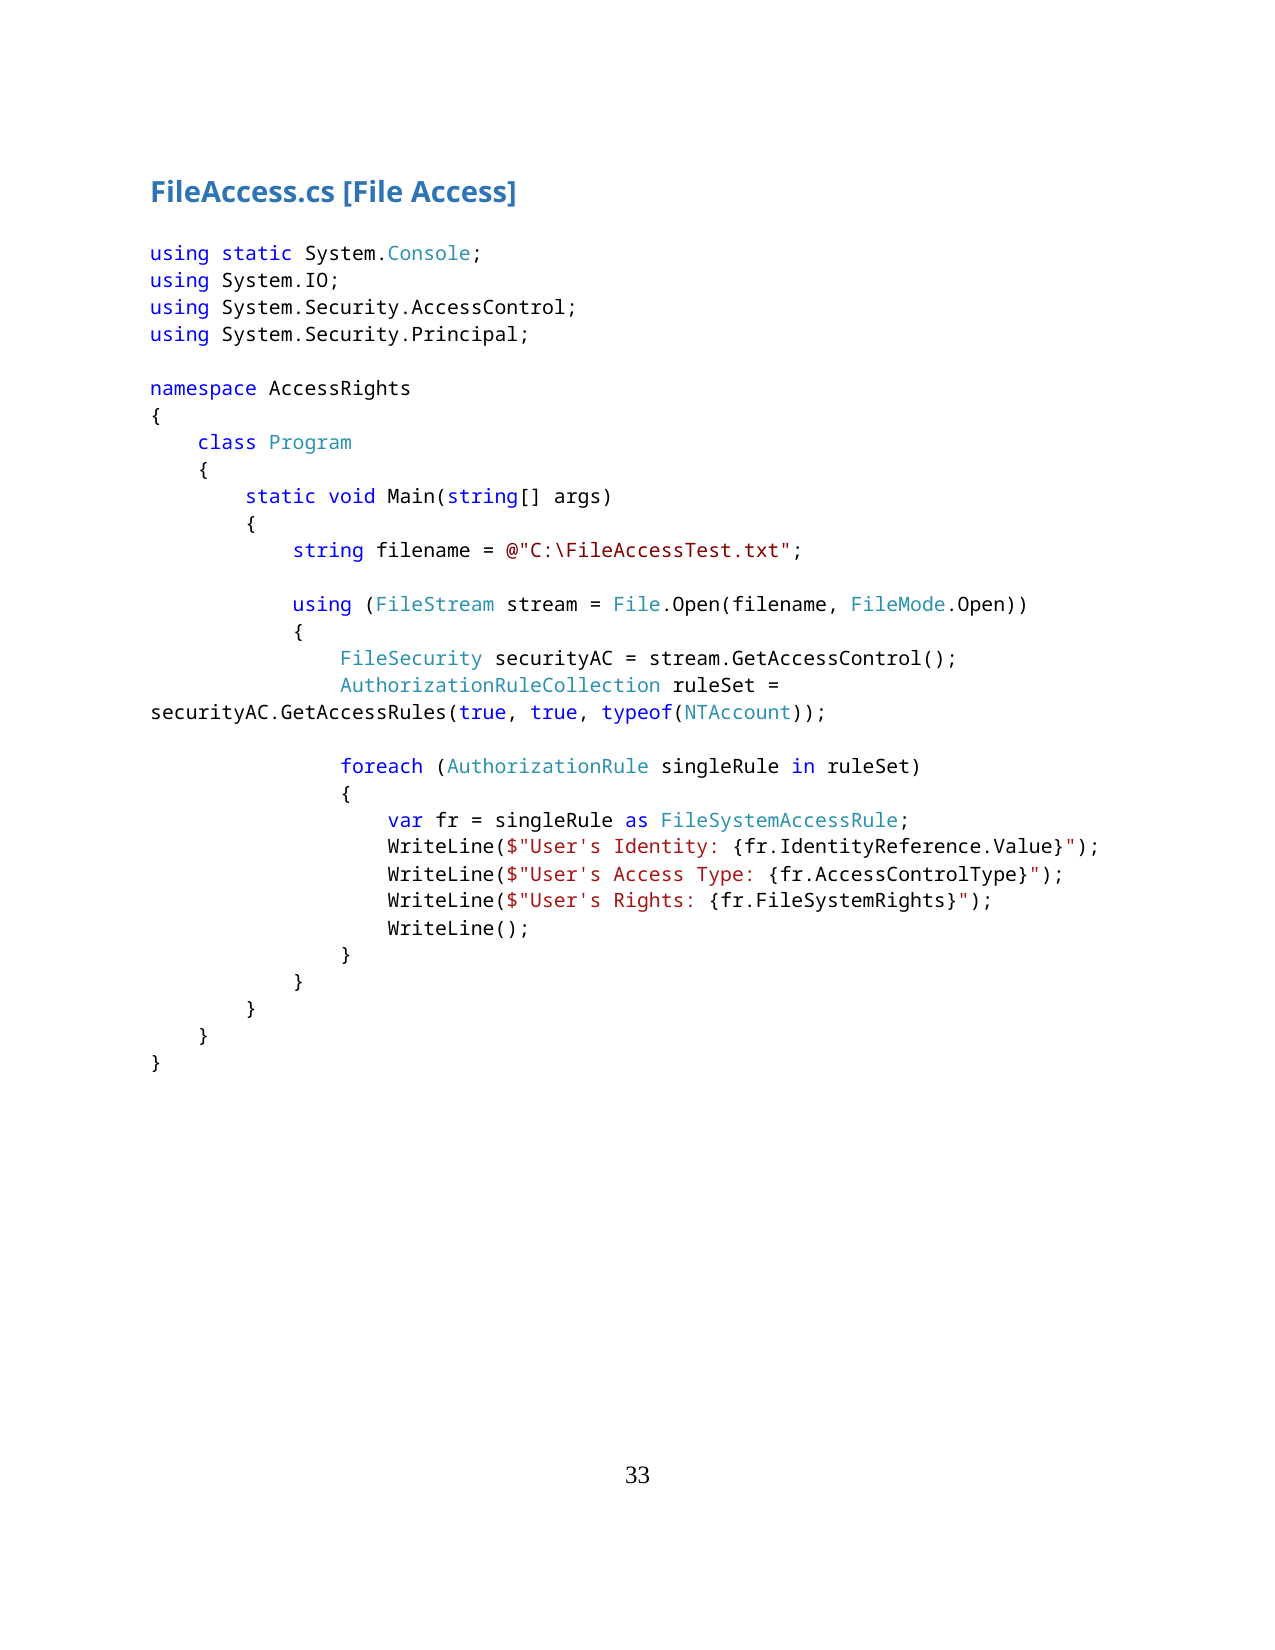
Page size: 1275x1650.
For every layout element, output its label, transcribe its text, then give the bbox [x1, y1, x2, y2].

text { [150, 617, 1125, 644]
text WriteLine($"User's Access Type: {fr.AccessControlType}"); [150, 860, 1125, 887]
text using static System.Console; [150, 239, 1125, 266]
text FileSecurity securityAC = stream.GetAccessControl(); [150, 644, 1125, 671]
text AuthorizationRuleCollection ruleSet = securityAC.GetAccessRules(true, true, typeof(NTAccount)); [150, 671, 1125, 725]
text } [150, 1022, 1125, 1049]
text WriteLine($"User's Identity: {fr.IdentityReference.Value}"); [150, 833, 1125, 860]
text using System.Security.AccessControl; [150, 293, 1125, 320]
subtitle FileAccess.cs [File Access] [150, 171, 1125, 211]
text } [150, 995, 1125, 1022]
text foreach (AuthorizationRule singleRule in ruleSet) [150, 752, 1125, 779]
text var fr = singleRule as FileSystemAccessRule; [150, 806, 1125, 833]
text { [150, 401, 1125, 428]
text using System.IO; [150, 266, 1125, 293]
text WriteLine(); [150, 914, 1125, 941]
text WriteLine($"User's Rights: {fr.FileSystemRights}"); [150, 887, 1125, 914]
text } [150, 968, 1125, 995]
text { [150, 455, 1125, 482]
text string filename = @"C:\FileAccessTest.txt"; [150, 536, 1125, 563]
text class Program [150, 428, 1125, 455]
text using System.Security.Principal; [150, 320, 1125, 347]
text } [150, 941, 1125, 968]
text using (FileStream stream = File.Open(filename, FileMode.Open)) [150, 590, 1125, 617]
text } [150, 1049, 1125, 1076]
text static void Main(string[] args) [150, 482, 1125, 509]
text namespace AccessRights [150, 374, 1125, 401]
text { [150, 779, 1125, 806]
text { [150, 509, 1125, 536]
